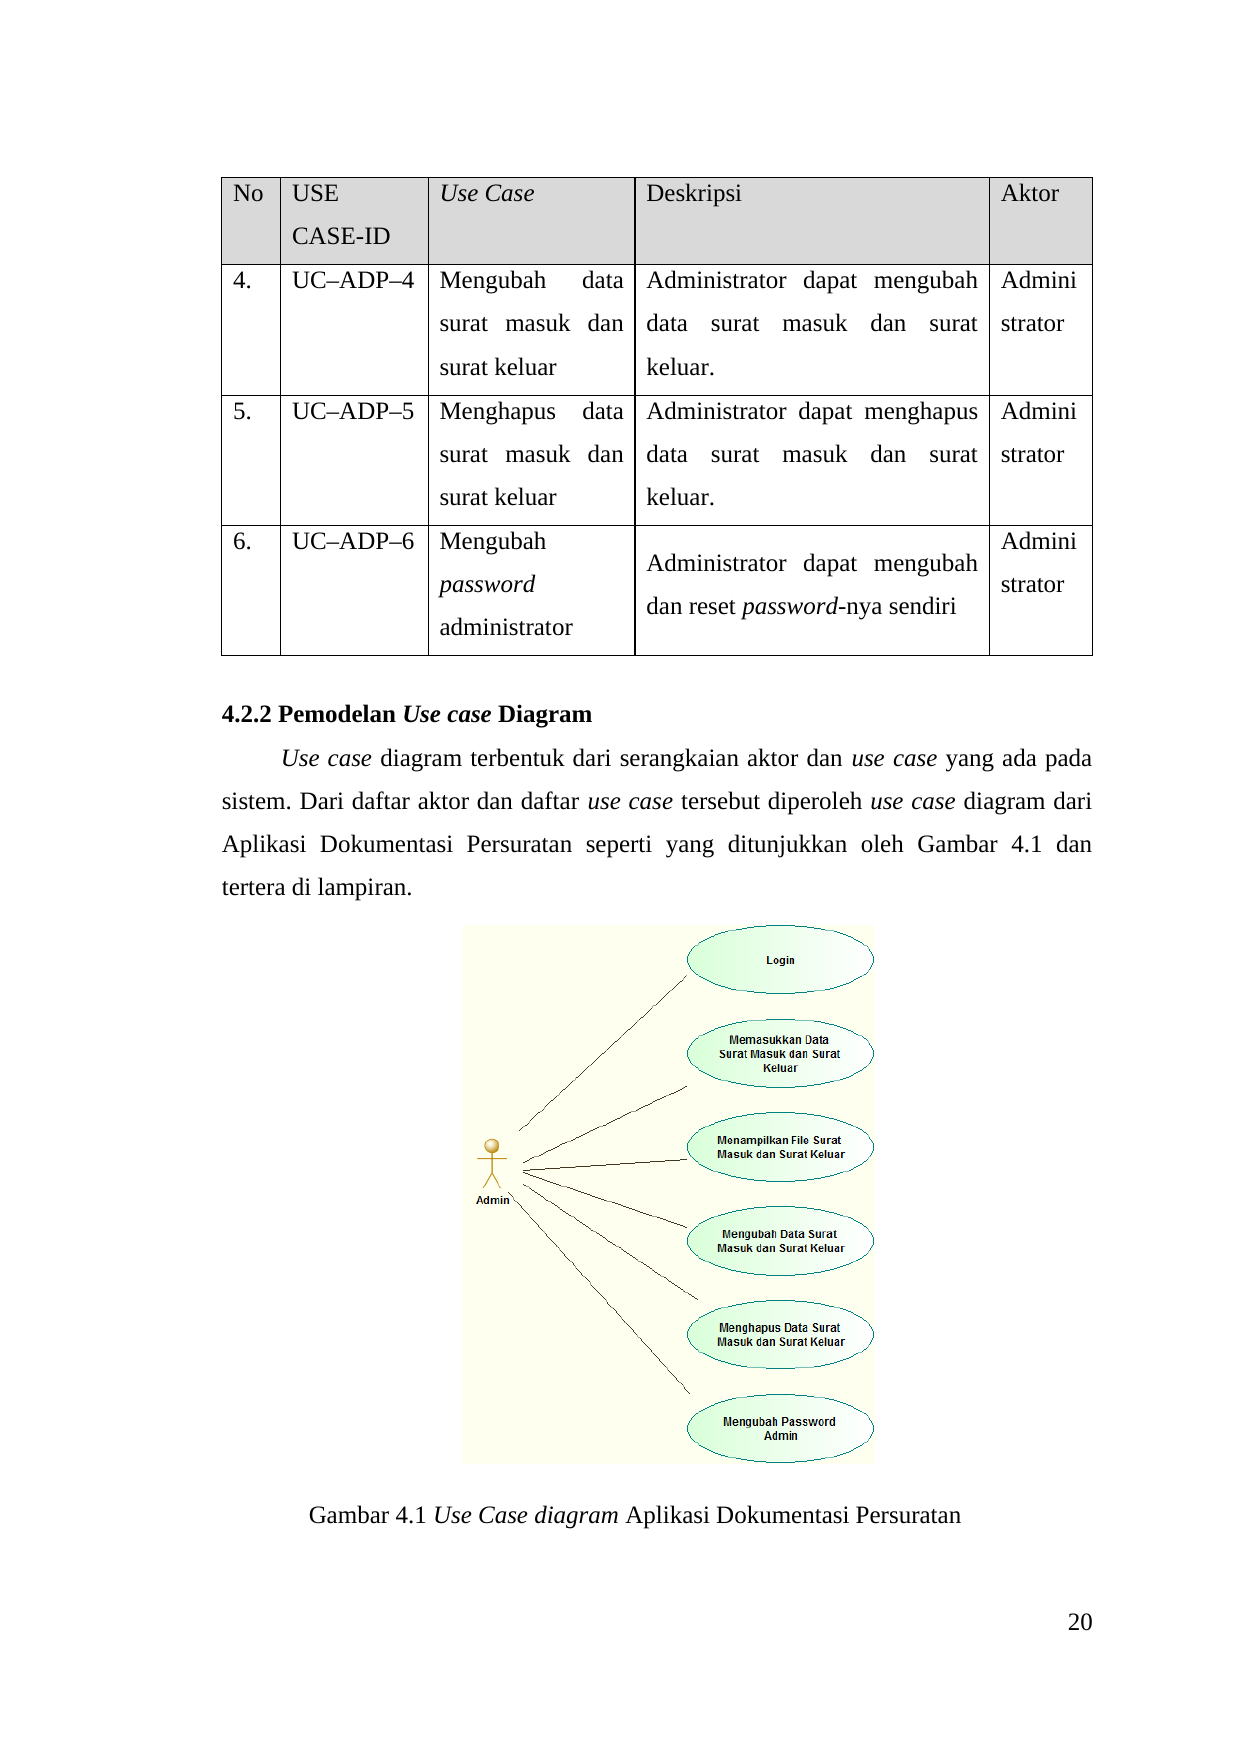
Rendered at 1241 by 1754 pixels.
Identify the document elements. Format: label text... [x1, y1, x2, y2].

table_cell Administrator dapat menghapus data surat masuk dan surat keluar. [636, 396, 989, 525]
table_header Deskripsi [636, 178, 989, 264]
table_header Aktor [990, 178, 1092, 264]
table_cell Administrator [990, 396, 1092, 525]
picture [452, 915, 884, 1473]
table_cell Administrator [990, 265, 1092, 395]
table_cell UC–ADP–5 [281, 396, 428, 525]
table_cell Administrator dapat mengubah data surat masuk dan surat keluar. [636, 265, 989, 395]
table_header No [222, 178, 280, 264]
subtitle 4.2.2 Pemodelan Use case Diagram [222, 699, 1092, 728]
table_cell 5. [222, 396, 280, 525]
table_cell UC–ADP–6 [281, 526, 428, 655]
table_cell Menghapus data surat masuk dan surat keluar [429, 396, 634, 525]
table_header USE CASE-ID [281, 178, 428, 264]
table_cell Administrator dapat mengubah dan reset password-nya sendiri [636, 526, 989, 655]
text Use case diagram terbentuk dari serangkaian aktor dan use case yang ada pada sistem. Dari daftar aktor dan daftar use case tersebut diperoleh use case diagram dari Aplikasi Dokumentasi Persuratan seperti yang ditunjukkan oleh Gambar 4.1 dan tertera di lampiran. [222, 743, 1092, 901]
table_cell 6. [222, 526, 280, 655]
table_cell Mengubah password administrator [429, 526, 634, 655]
table_cell 4. [222, 265, 280, 395]
table_cell UC–ADP–4 [281, 265, 428, 395]
table_header Use Case [429, 178, 634, 264]
table_cell Mengubah data surat masuk dan surat keluar [429, 265, 634, 395]
table_cell Administrator [990, 526, 1092, 655]
text Gambar 4.1 Use Case diagram Aplikasi Dokumentasi Persuratan [177, 1500, 1092, 1528]
